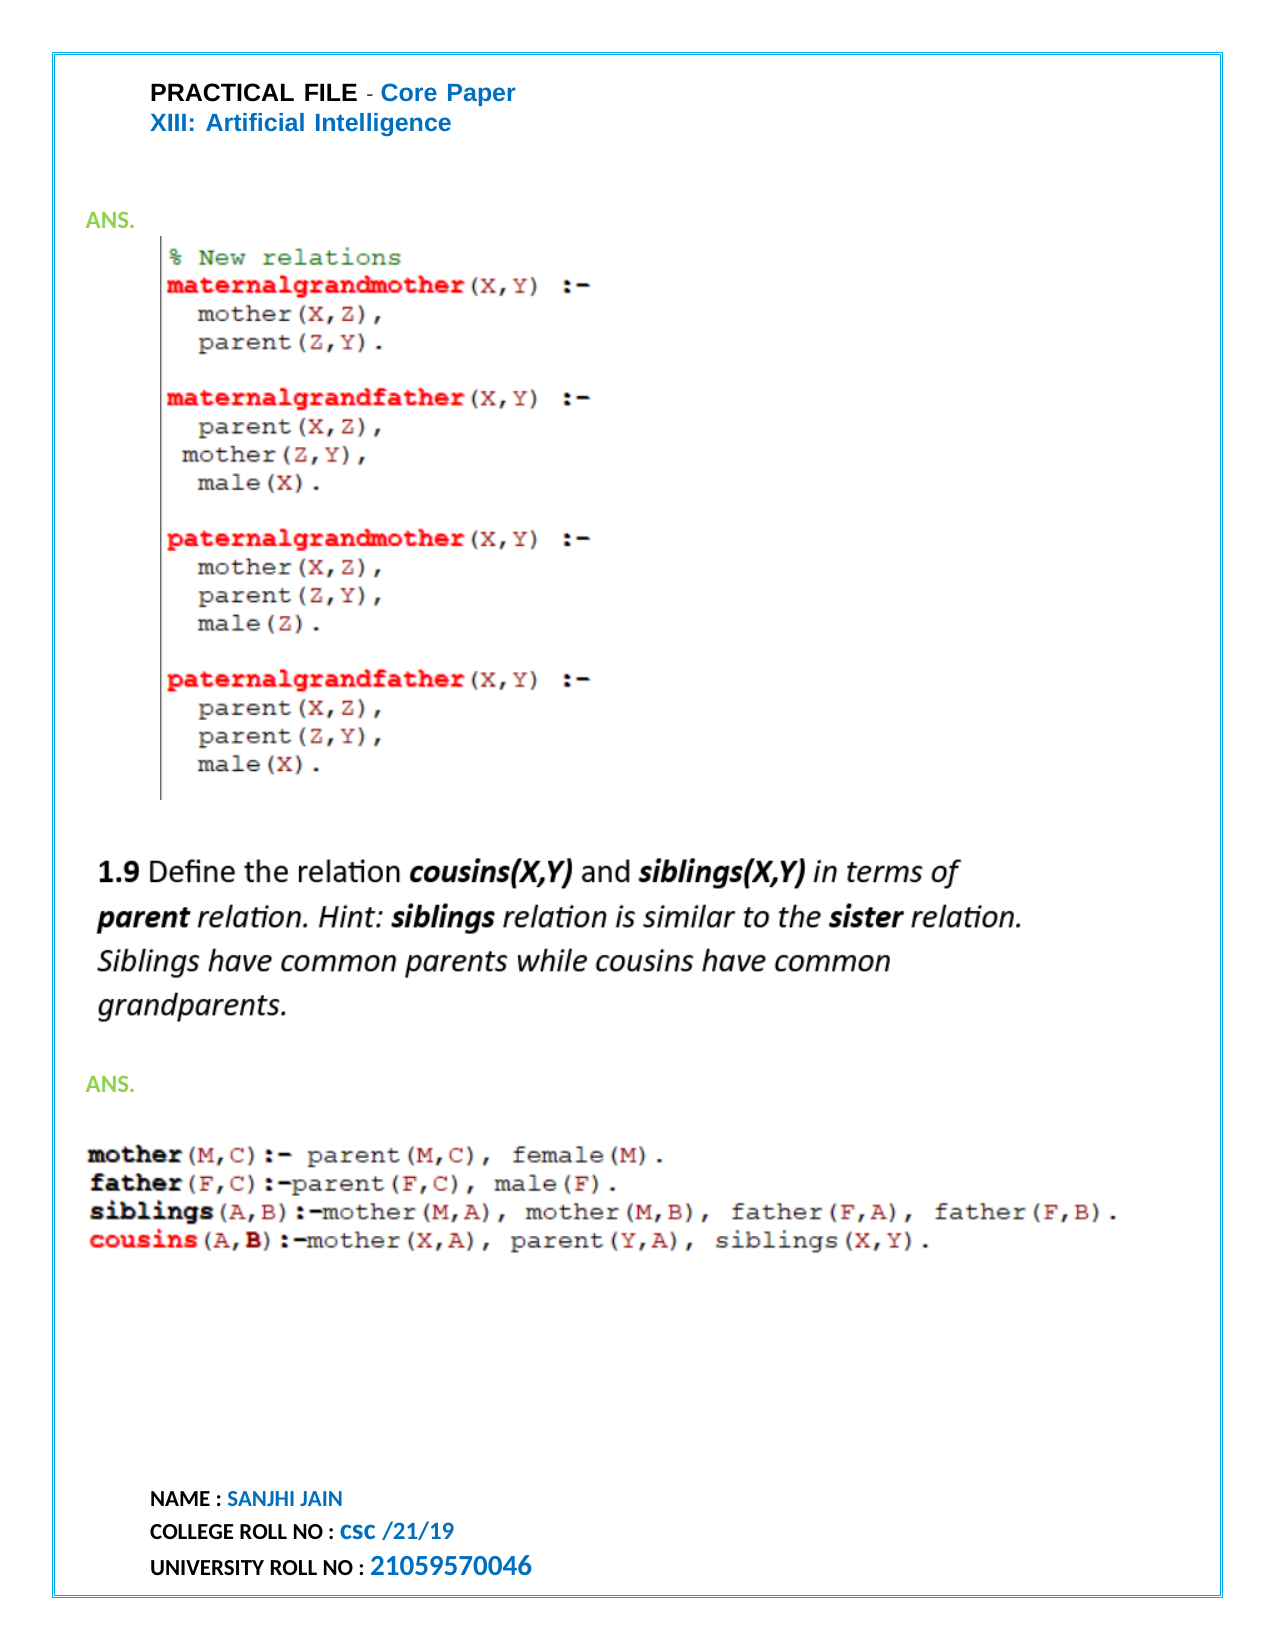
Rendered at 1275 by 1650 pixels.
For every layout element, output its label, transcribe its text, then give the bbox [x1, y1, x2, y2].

picture [85, 832, 1068, 1067]
picture [85, 1135, 1157, 1283]
text ANS. [85, 204, 1181, 235]
text ANS. [85, 1068, 1181, 1098]
picture [160, 236, 780, 800]
